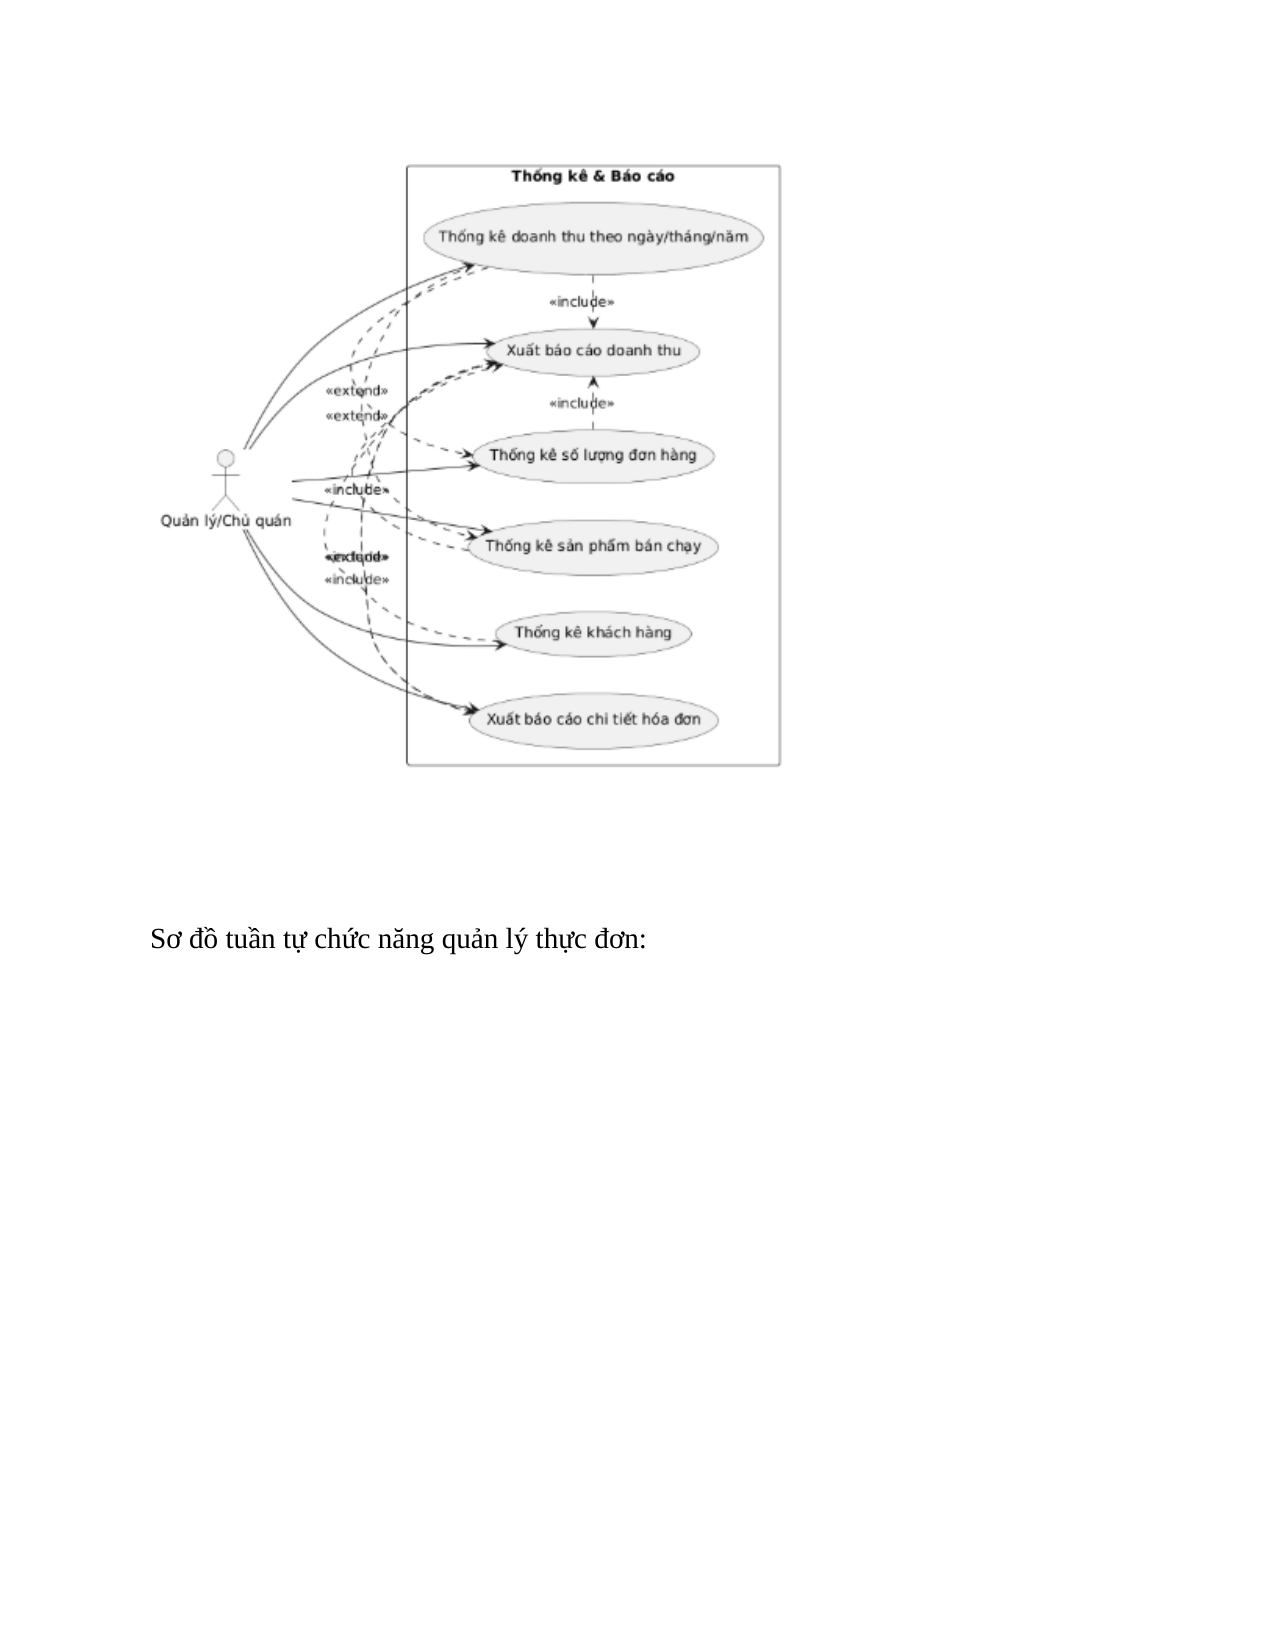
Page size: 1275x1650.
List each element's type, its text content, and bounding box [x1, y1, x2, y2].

text Sơ đồ tuần tự chức năng quản lý thực đơn: [150, 921, 1125, 954]
picture [150, 150, 888, 902]
